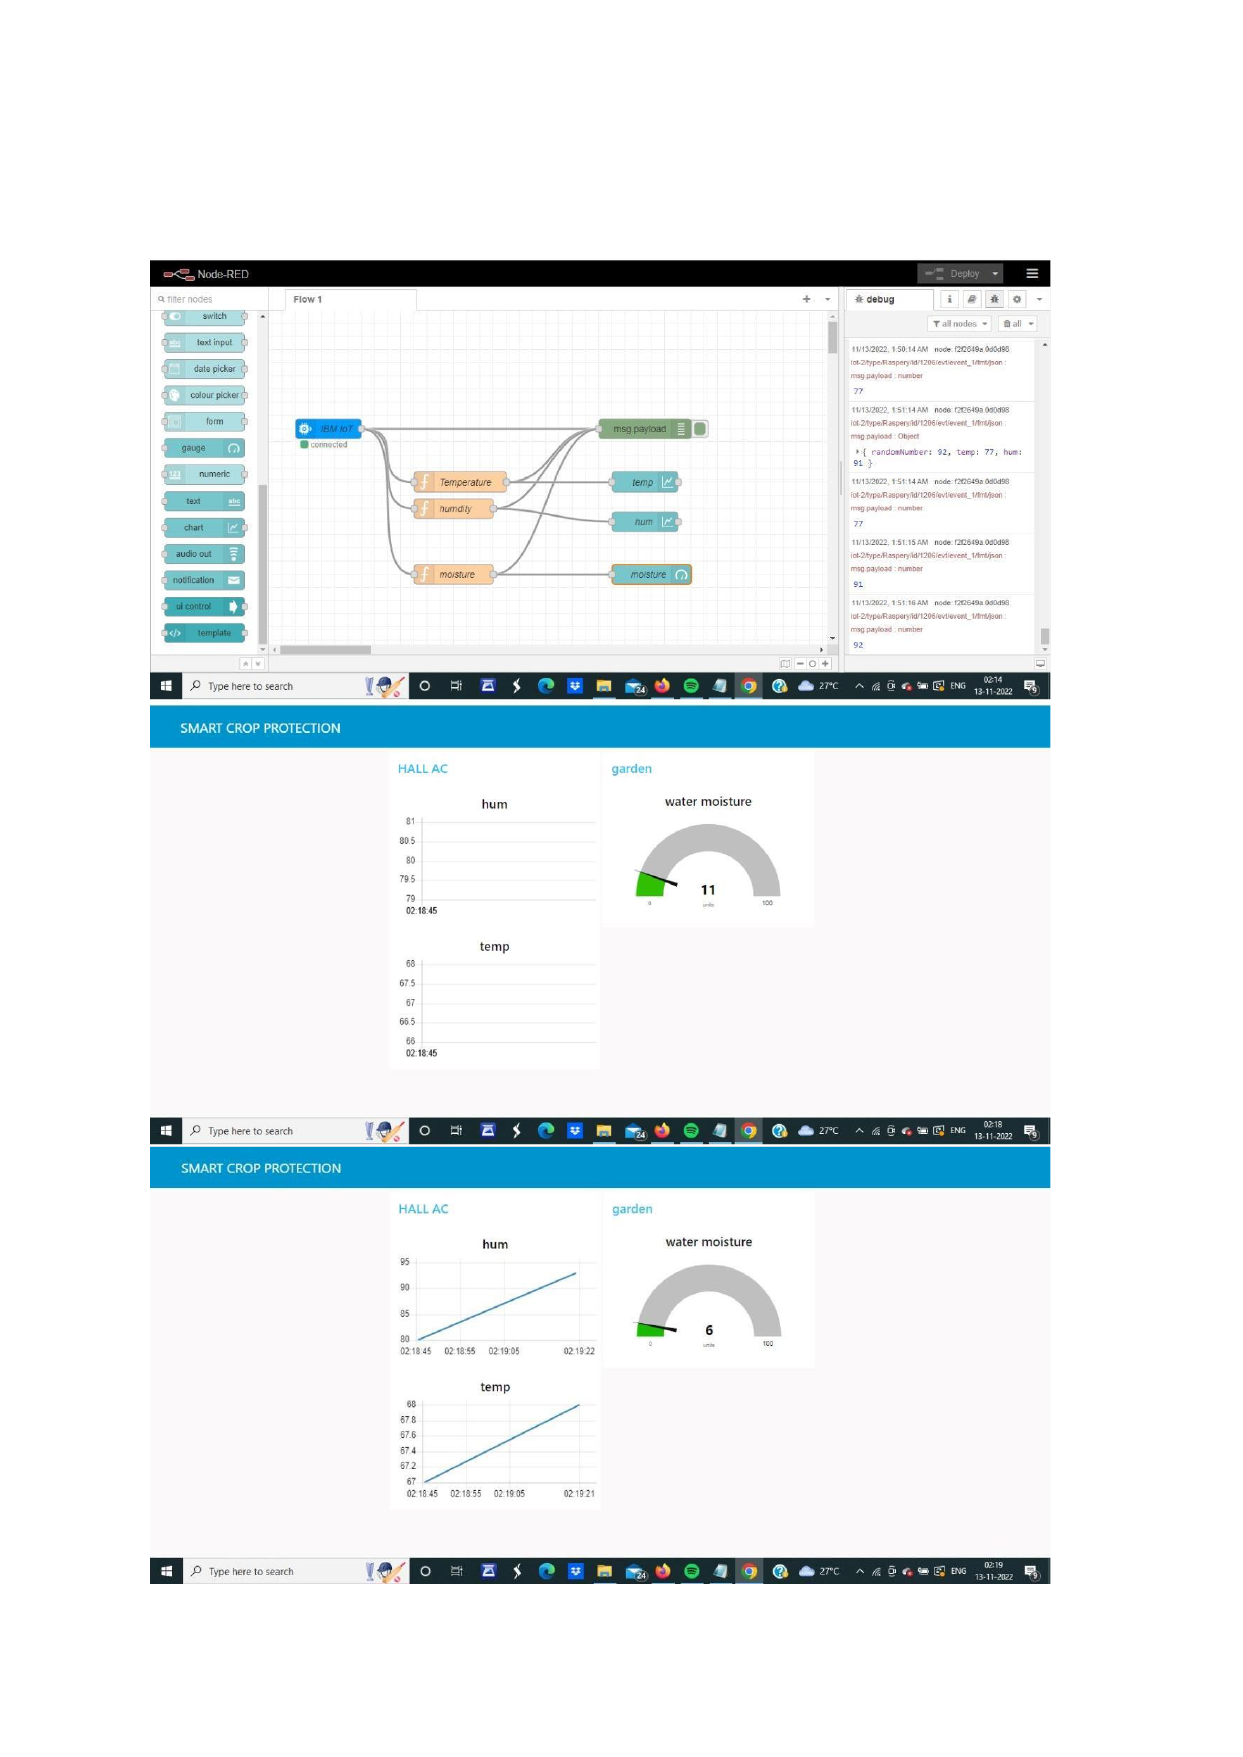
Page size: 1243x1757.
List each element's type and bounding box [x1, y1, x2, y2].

picture [181, 723, 221, 733]
picture [150, 1187, 1051, 1584]
picture [182, 1163, 222, 1173]
picture [227, 1163, 260, 1173]
picture [227, 723, 259, 734]
picture [150, 258, 1051, 706]
picture [264, 723, 340, 733]
picture [150, 747, 1051, 1146]
picture [265, 1163, 341, 1174]
